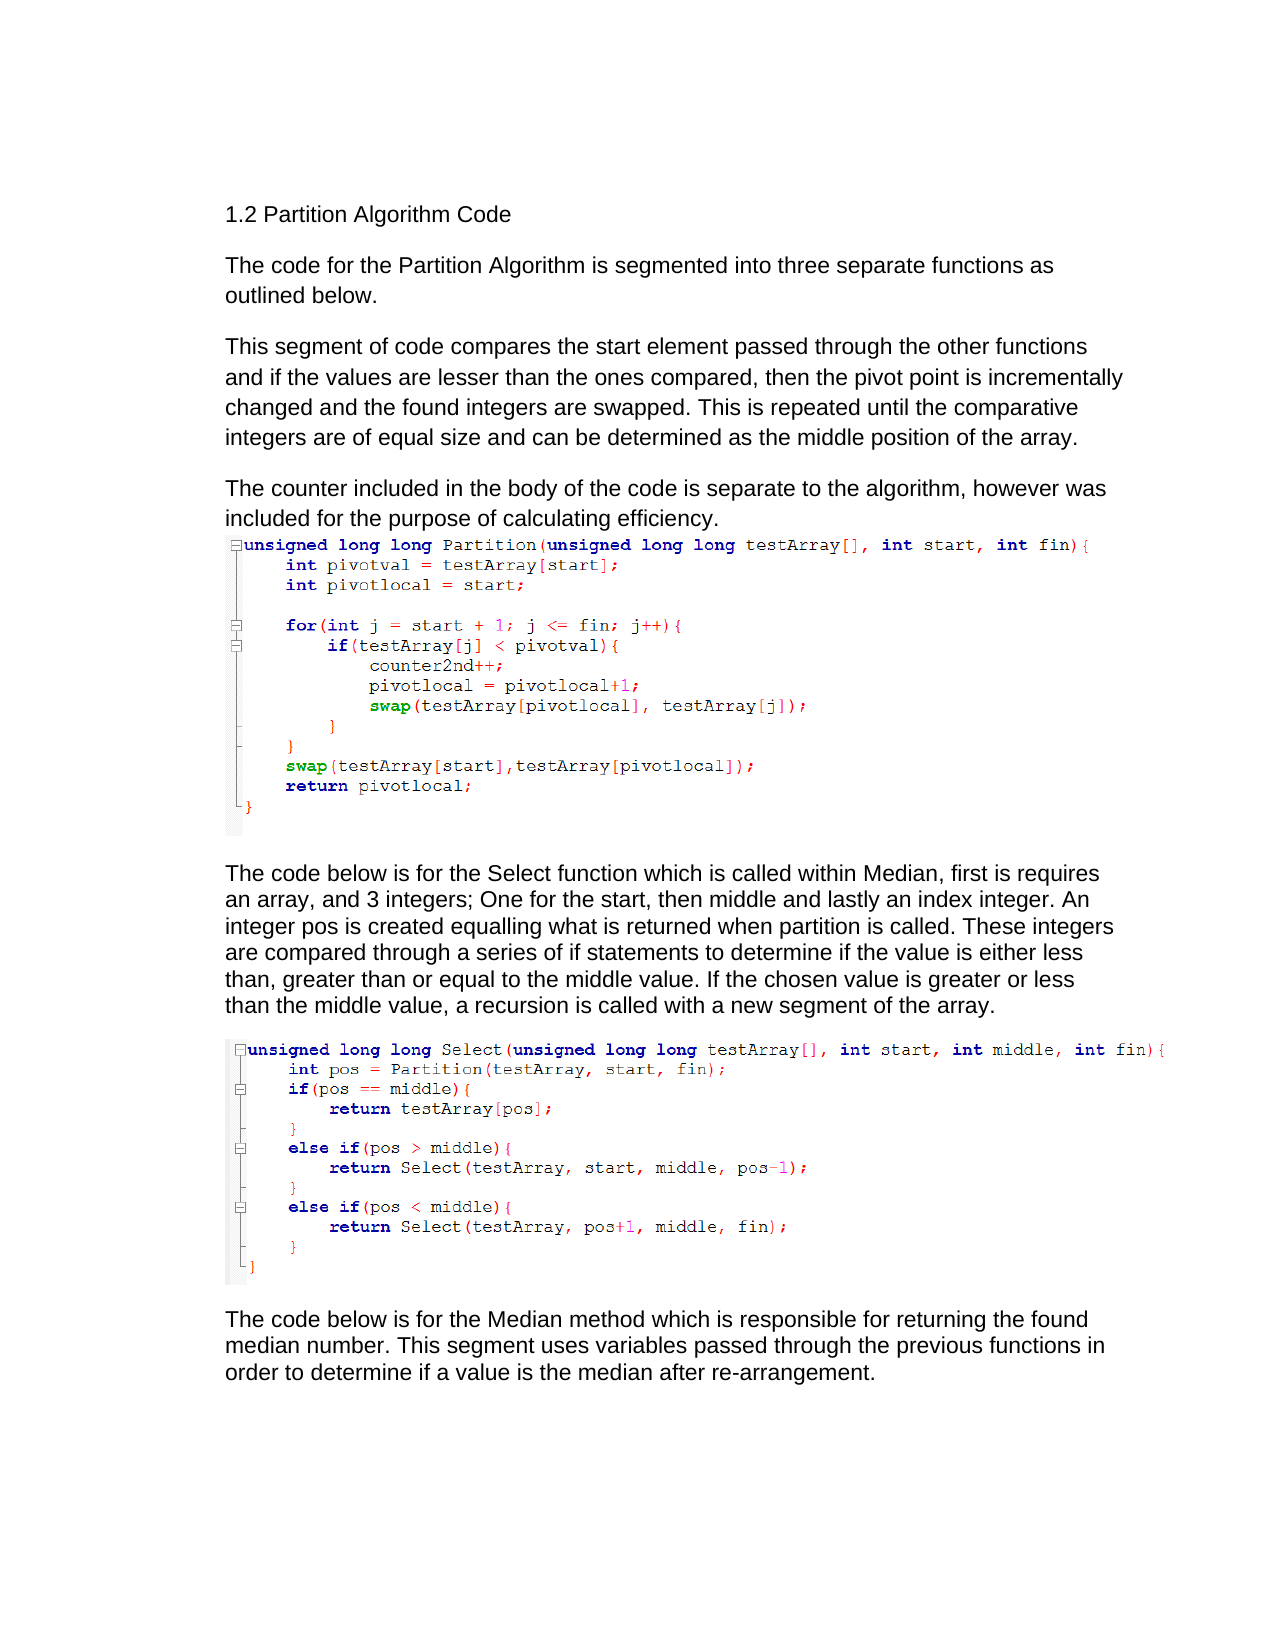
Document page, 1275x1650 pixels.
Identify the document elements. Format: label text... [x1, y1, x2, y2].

text 1.2 Partition Algorithm Code [225, 201, 1125, 227]
picture [225, 1039, 1200, 1285]
text The code for the Partition Algorithm is segmented into three separate functions as outlined below. [225, 252, 1125, 309]
picture [225, 535, 1200, 836]
text The counter included in the body of the code is separate to the algorithm, however was included for the purpose of calculating efficiency. [225, 475, 1125, 535]
text The code below is for the Select function which is called within Median, first is requires an array, and 3 integers; One for the start, then middle and lastly an index integer. An integer pos is created equalling what is returned when partition is called. These integers are compared through a series of if statements to determine if the value is either less than, greater than or equal to the middle value. If the chosen value is greater or less than the middle value, a recursion is called with a new segment of the array. [225, 860, 1125, 1018]
text This segment of code compares the start element passed through the other functions and if the values are lesser than the ones compared, then the pivot point is incrementally changed and the found integers are swapped. This is repeated until the comparative integers are of equal size and can be determined as the middle position of the array. [225, 333, 1125, 450]
text The code below is for the Median method which is responsible for returning the found median number. This segment uses variables passed through the previous functions in order to determine if a value is the median after re-arrangement. [225, 1306, 1125, 1385]
